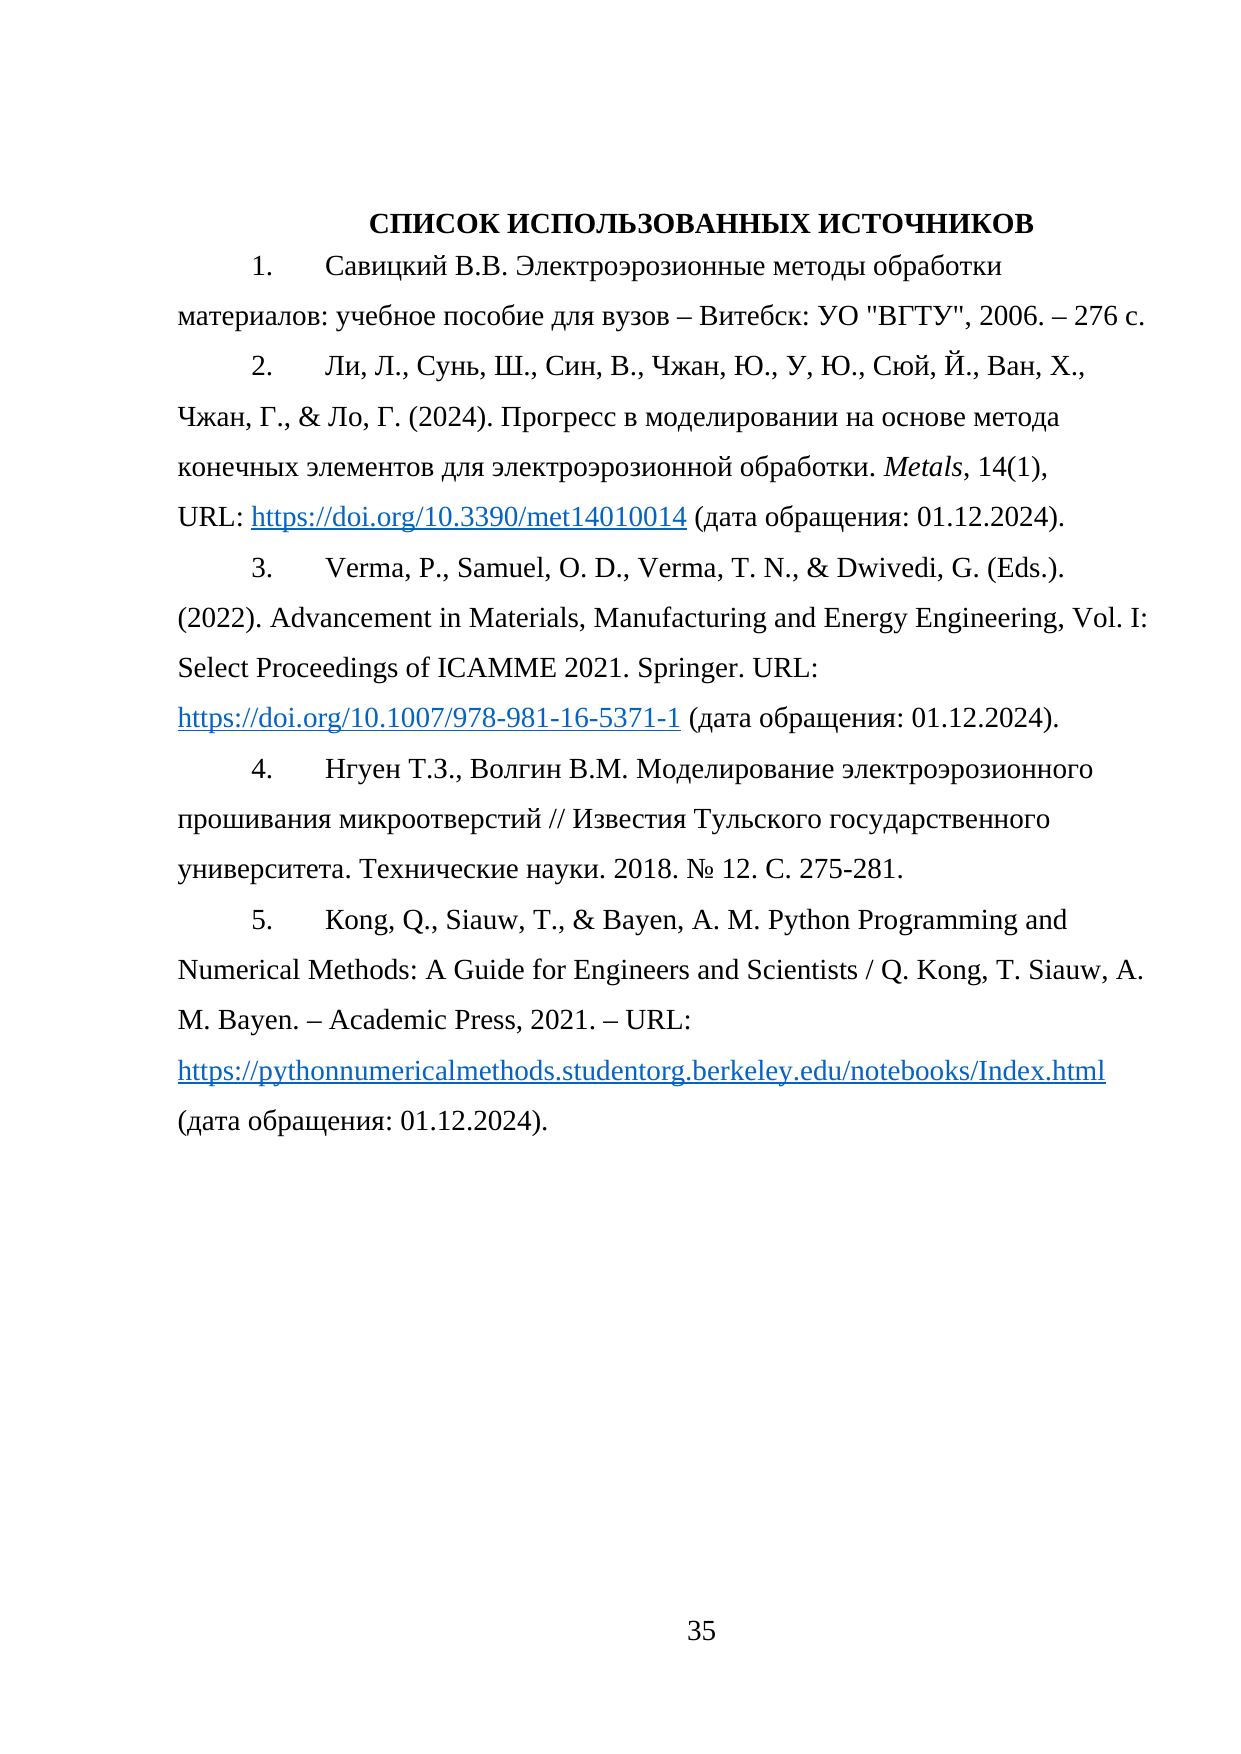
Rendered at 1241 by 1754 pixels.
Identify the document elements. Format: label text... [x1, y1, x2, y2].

list Verma, P., Samuel, O. D., Verma, T. N., & Dwivedi, G. (Eds.). (2022). Advancement in Materials, Manufacturing and Energy Engineering, Vol. I: Select Proceedings of ICAMME 2021. Springer. URL: https://doi.org/10.1007/978-981-16-5371-1 (дата обращения: 01.12.2024). [177, 550, 1152, 734]
list Савицкий В.В. Электроэрозионные методы обработки материалов: учебное пособие для вузов – Витебск: УО "ВГТУ", 2006. – 276 с. [177, 248, 1152, 332]
list Ли, Л., Сунь, Ш., Син, В., Чжан, Ю., У, Ю., Сюй, Й., Ван, Х., Чжан, Г., & Ло, Г. (2024). Прогресс в моделировании на основе метода конечных элементов для электроэрозионной обработки. Metals, 14(1), URL: https://doi.org/10.3390/met14010014 (дата обращения: 01.12.2024). [177, 348, 1152, 533]
list Кong, Q., Siauw, T., & Bayen, A. M. Python Programming and Numerical Methods: A Guide for Engineers and Scientists / Q. Kong, T. Siauw, A. M. Bayen. – Academic Press, 2021. – URL: https://pythonnumericalmethods.studentorg.berkeley.edu/notebooks/Index.html (дата обращения: 01.12.2024). [177, 902, 1152, 1137]
list Нгуен Т.З., Волгин В.М. Моделирование электроэрозионного прошивания микроотверстий // Известия Тульского государственного университета. Технические науки. 2018. № 12. С. 275-281. [177, 751, 1152, 885]
subtitle СПИСОК ИСПОЛЬЗОВАННЫХ ИСТОЧНИКОВ [177, 206, 1152, 239]
